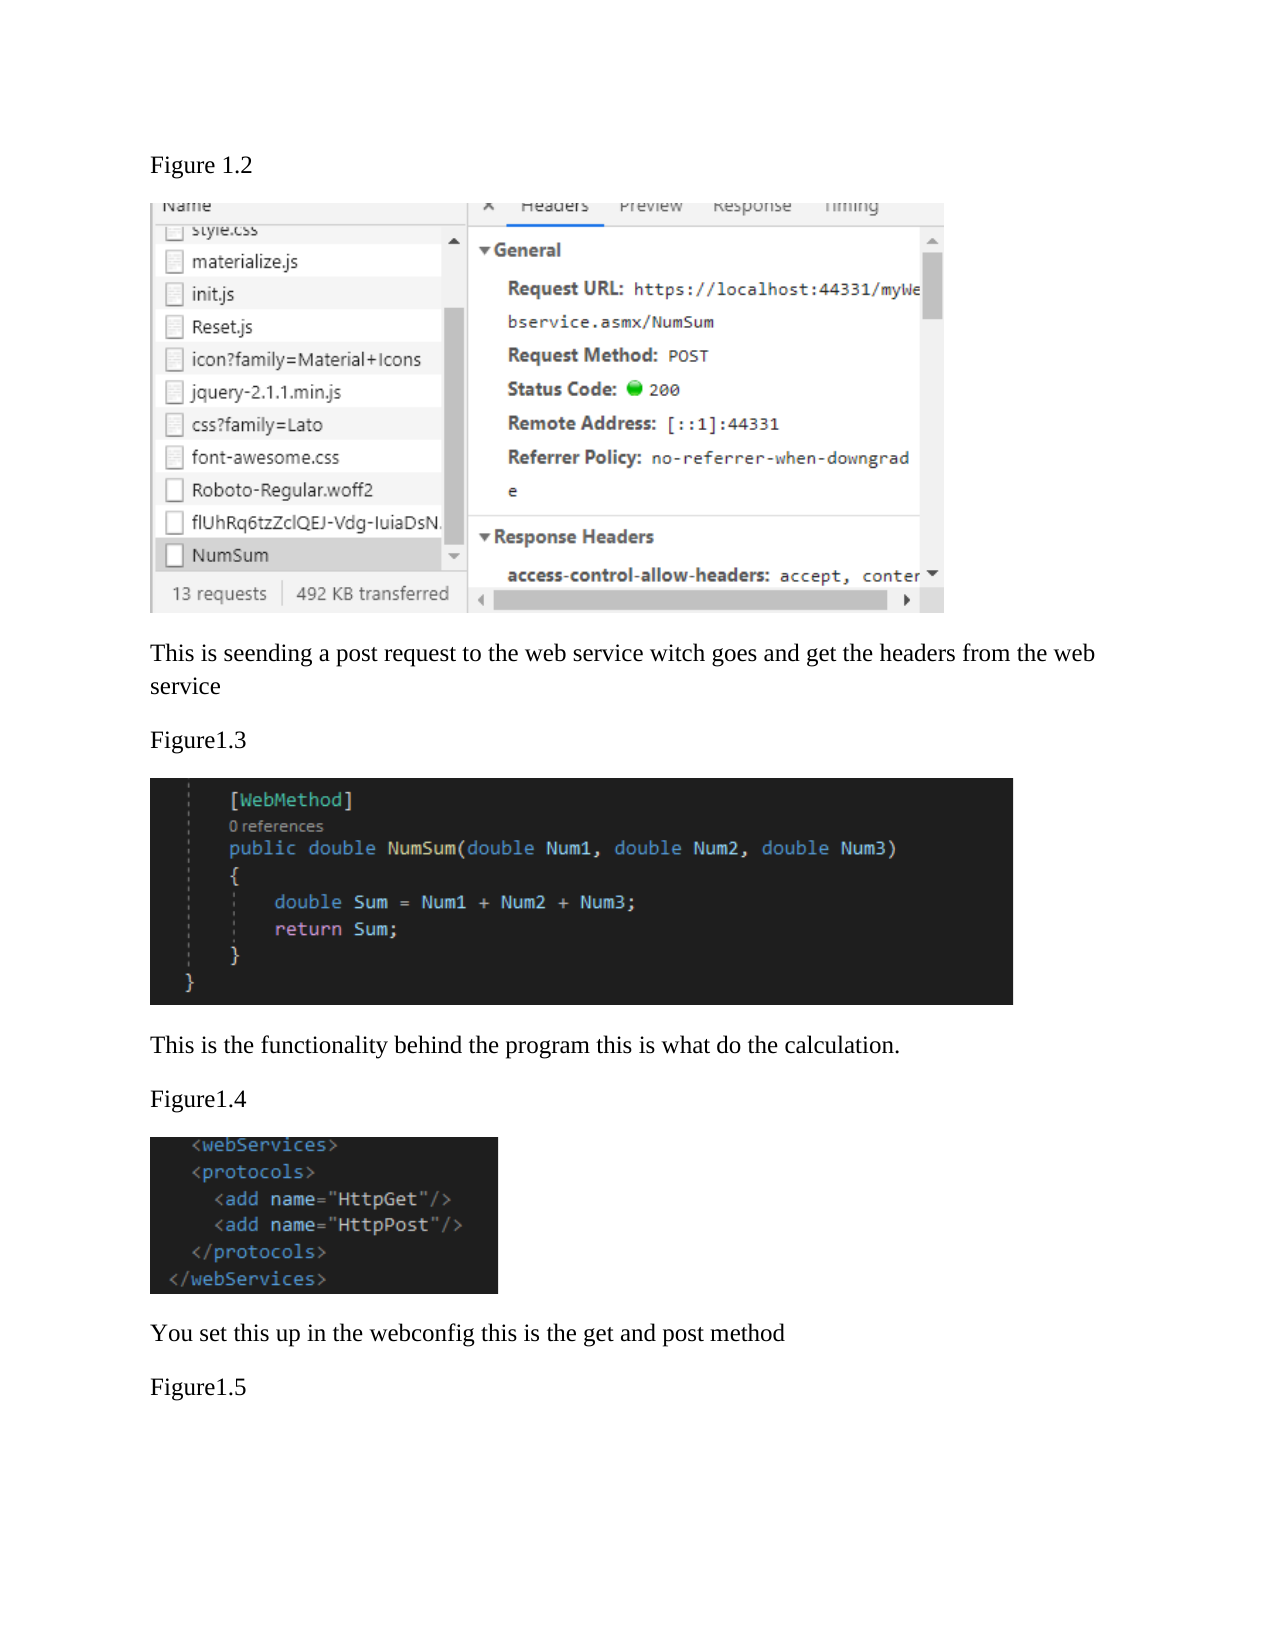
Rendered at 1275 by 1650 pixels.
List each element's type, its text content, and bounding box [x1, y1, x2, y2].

text Figure1.4 [150, 1084, 1125, 1113]
picture [150, 203, 944, 613]
text This is seending a post request to the web service witch goes and get the headers from the web service [150, 638, 1125, 699]
text Figure1.5 [150, 1372, 1125, 1401]
picture [150, 778, 1014, 1005]
text This is the functionality behind the program this is what do the calculation. [150, 1030, 1125, 1059]
picture [150, 1137, 499, 1294]
text Figure1.3 [150, 725, 1125, 753]
text Figure 1.2 [150, 150, 1125, 179]
text You set this up in the webconfig this is the get and post method [150, 1318, 1125, 1347]
